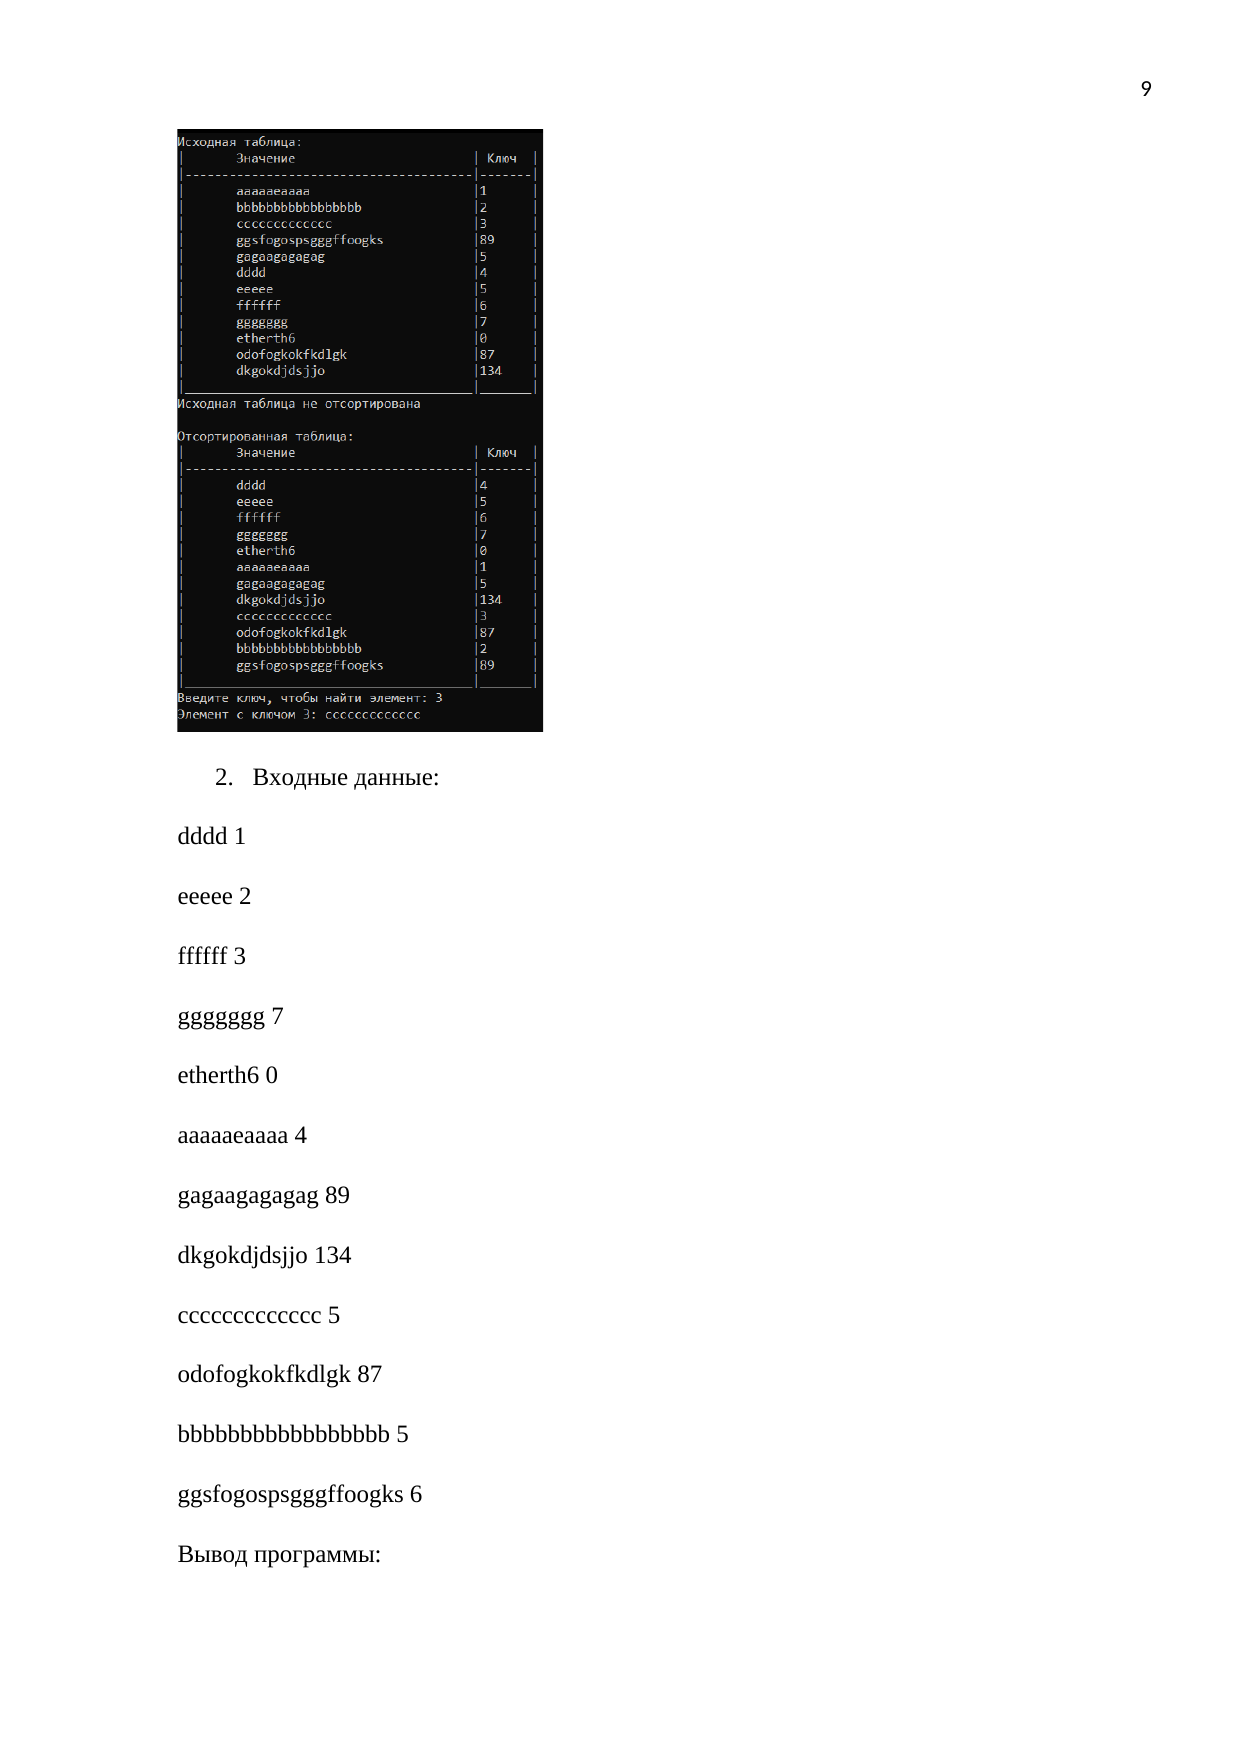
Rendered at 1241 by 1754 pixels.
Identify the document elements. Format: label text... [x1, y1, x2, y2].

text aaaaaeaaaa 4 [177, 1120, 1152, 1149]
text ccccccccccccc 5 [177, 1300, 1152, 1328]
picture [177, 129, 544, 732]
text gagaagagagag 89 [177, 1180, 1152, 1209]
text dddd 1 [177, 821, 1152, 850]
text ggsfogospsgggffoogks 6 [177, 1479, 1152, 1508]
text ggggggg 7 [177, 1001, 1152, 1029]
text etherth6 0 [177, 1061, 1152, 1089]
text dkgokdjdsjjo 134 [177, 1240, 1152, 1269]
text bbbbbbbbbbbbbbbbb 5 [177, 1419, 1152, 1448]
text Вывод программы: [177, 1539, 1152, 1568]
text ffffff 3 [177, 941, 1152, 970]
text odofogkokfkdlgk 87 [177, 1359, 1152, 1388]
text eeeee 2 [177, 881, 1152, 910]
list Входные данные: [215, 762, 1152, 790]
